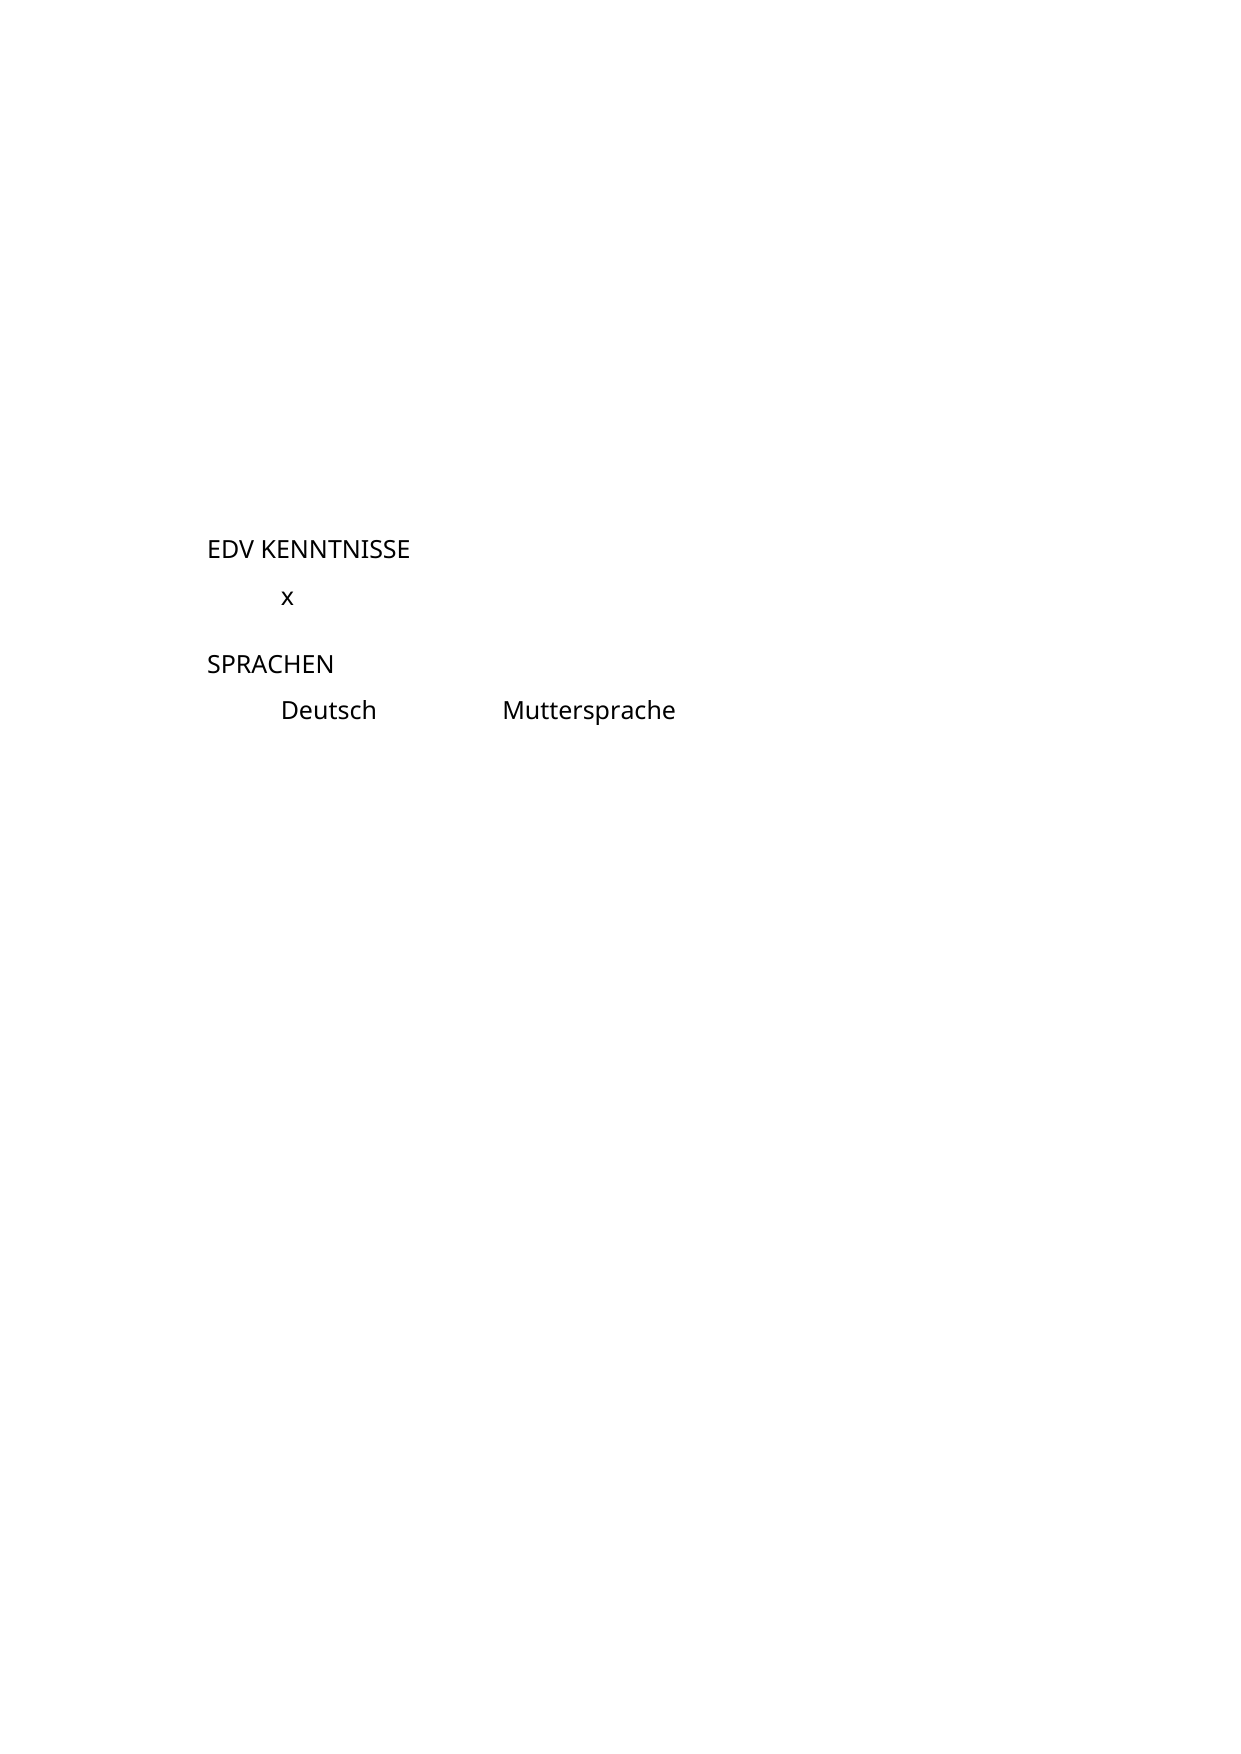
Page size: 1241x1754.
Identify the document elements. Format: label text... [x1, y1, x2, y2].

text SPRACHEN [207, 646, 1092, 680]
text EDV KENNTNISSE [207, 532, 1092, 566]
text x [207, 578, 1092, 612]
text Deutsch Muttersprache [207, 693, 1092, 727]
